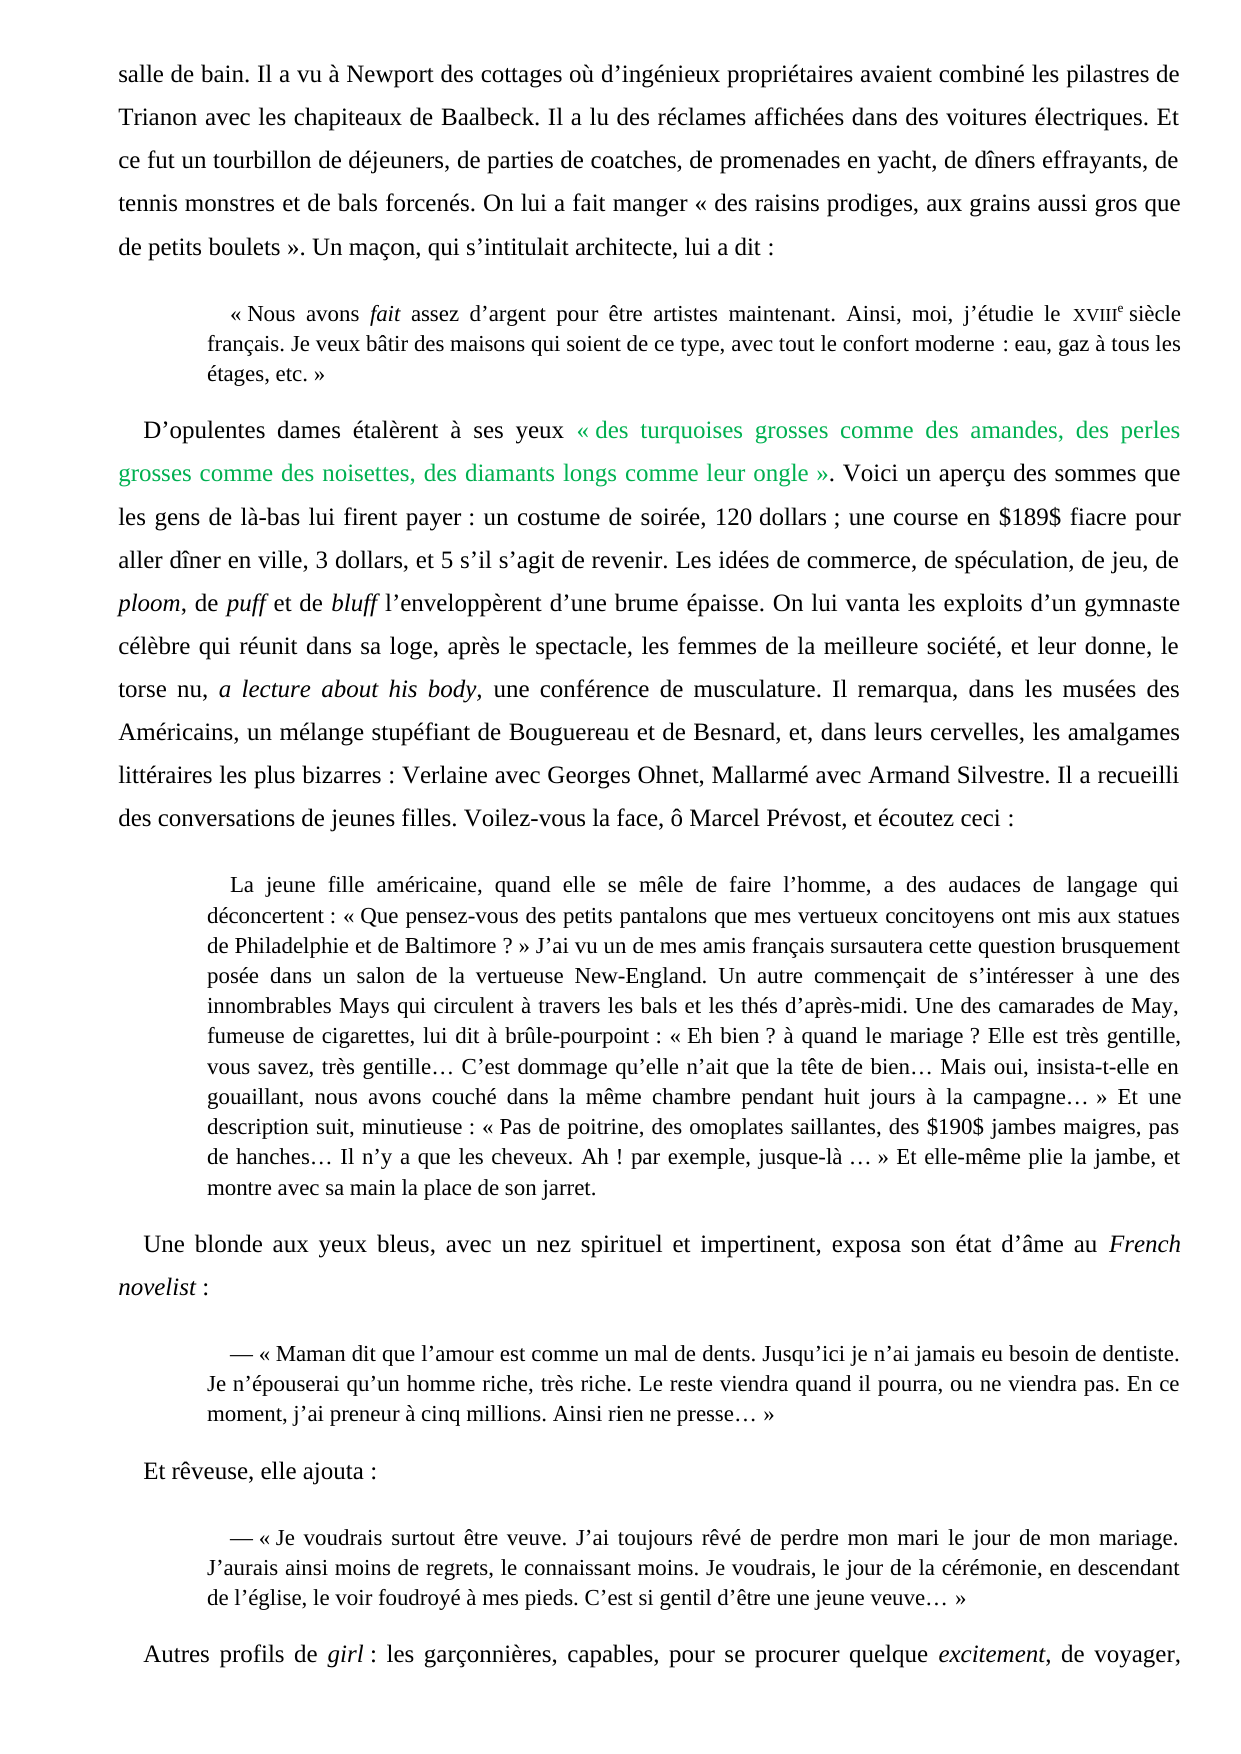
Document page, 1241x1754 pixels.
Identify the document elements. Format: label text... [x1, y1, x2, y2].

text « Nous avons fait assez d’argent pour être artistes maintenant. Ainsi, moi, j’étudie le xviiie siècle français. Je veux bâtir des maisons qui soient de ce type, avec tout le confort moderne : eau, gaz à tous les étages, etc. » [207, 300, 1181, 386]
text D’opulentes dames étalèrent à ses yeux « des turquoises grosses comme des amandes, des perles grosses comme des noisettes, des diamants longs comme leur ongle ». Voici un aperçu des sommes que les gens de là-bas lui firent payer : un costume de soirée, 120 dollars ; une course en $189$ fiacre pour aller dîner en ville, 3 dollars, et 5 s’il s’agit de revenir. Les idées de commerce, de spéculation, de jeu, de ploom, de puff et de bluff l’enveloppèrent d’une brume épaisse. On lui vanta les exploits d’un gymnaste célèbre qui réunit dans sa loge, après le spectacle, les femmes de la meilleure société, et leur donne, le torse nu, a lecture about his body, une conférence de musculature. Il remarqua, dans les musées des Américains, un mélange stupéfiant de Bouguereau et de Besnard, et, dans leurs cervelles, les amalgames littéraires les plus bizarres : Verlaine avec Georges Ohnet, Mallarmé avec Armand Silvestre. Il a recueilli des conversations de jeunes filles. Voilez-vous la face, ô Marcel Prévost, et écoutez ceci : [118, 415, 1181, 832]
text La jeune fille américaine, quand elle se mêle de faire l’homme, a des audaces de langage qui déconcertent : « Que pensez-vous des petits pantalons que mes vertueux concitoyens ont mis aux statues de Philadelphie et de Baltimore ? » J’ai vu un de mes amis français sursautera cette question brusquement posée dans un salon de la vertueuse New-England. Un autre commençait de s’intéresser à une des innombrables Mays qui circulent à travers les bals et les thés d’après-midi. Une des camarades de May, fumeuse de cigarettes, lui dit à brûle-pourpoint : « Eh bien ? à quand le mariage ? Elle est très gentille, vous savez, très gentille… C’est dommage qu’elle n’ait que la tête de bien… Mais oui, insista-t-elle en gouaillant, nous avons couché dans la même chambre pendant huit jours à la campagne… » Et une description suit, minutieuse : « Pas de poitrine, des omoplates saillantes, des $190$ jambes maigres, pas de hanches… Il n’y a que les cheveux. Ah ! par exemple, jusque-là … » Et elle-même plie la jambe, et montre avec sa main la place de son jarret. [207, 872, 1181, 1200]
text — « Maman dit que l’amour est comme un mal de dents. Jusqu’ici je n’ai jamais eu besoin de dentiste. Je n’épouserai qu’un homme riche, très riche. Le reste viendra quand il pourra, ou ne viendra pas. En ce moment, j’ai preneur à cinq millions. Ainsi rien ne presse… » [207, 1340, 1181, 1427]
text Et rêveuse, elle ajouta : [118, 1456, 1181, 1484]
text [118, 59, 1181, 260]
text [118, 1639, 1181, 1668]
text — « Je voudrais surtout être veuve. J’ai toujours rêvé de perdre mon mari le jour de mon mariage. J’aurais ainsi moins de regrets, le connaissant moins. Je voudrais, le jour de la cérémonie, en descendant de l’église, le voir foudroyé à mes pieds. C’est si gentil d’être une jeune veuve… » [207, 1524, 1181, 1611]
text Une blonde aux yeux bleus, avec un nez spirituel et impertinent, exposa son état d’âme au French novelist : [118, 1229, 1181, 1301]
